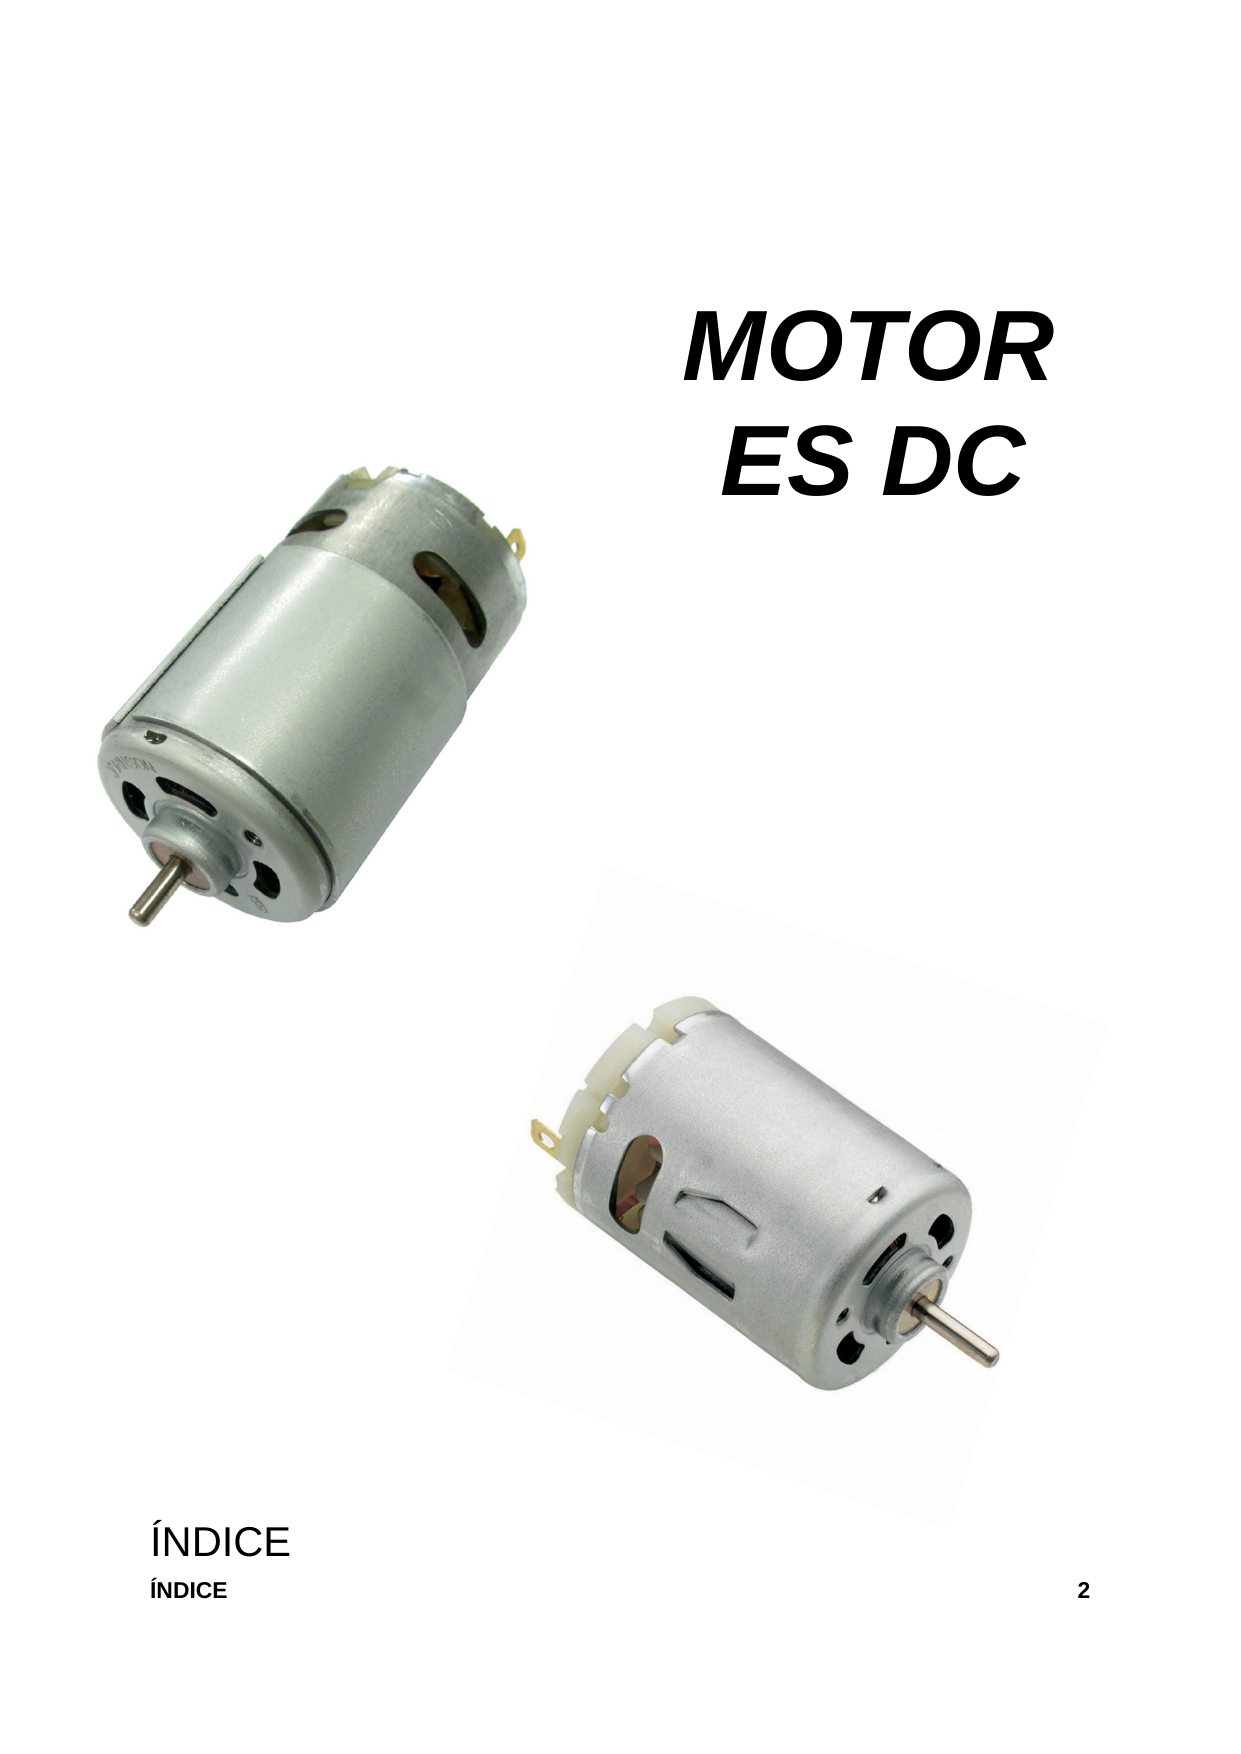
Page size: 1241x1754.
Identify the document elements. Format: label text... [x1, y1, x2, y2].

title MOTORES DC [150, 287, 1090, 517]
picture [446, 867, 1107, 1529]
picture [0, 409, 637, 999]
subtitle ÍNDICE [150, 1517, 1090, 1565]
